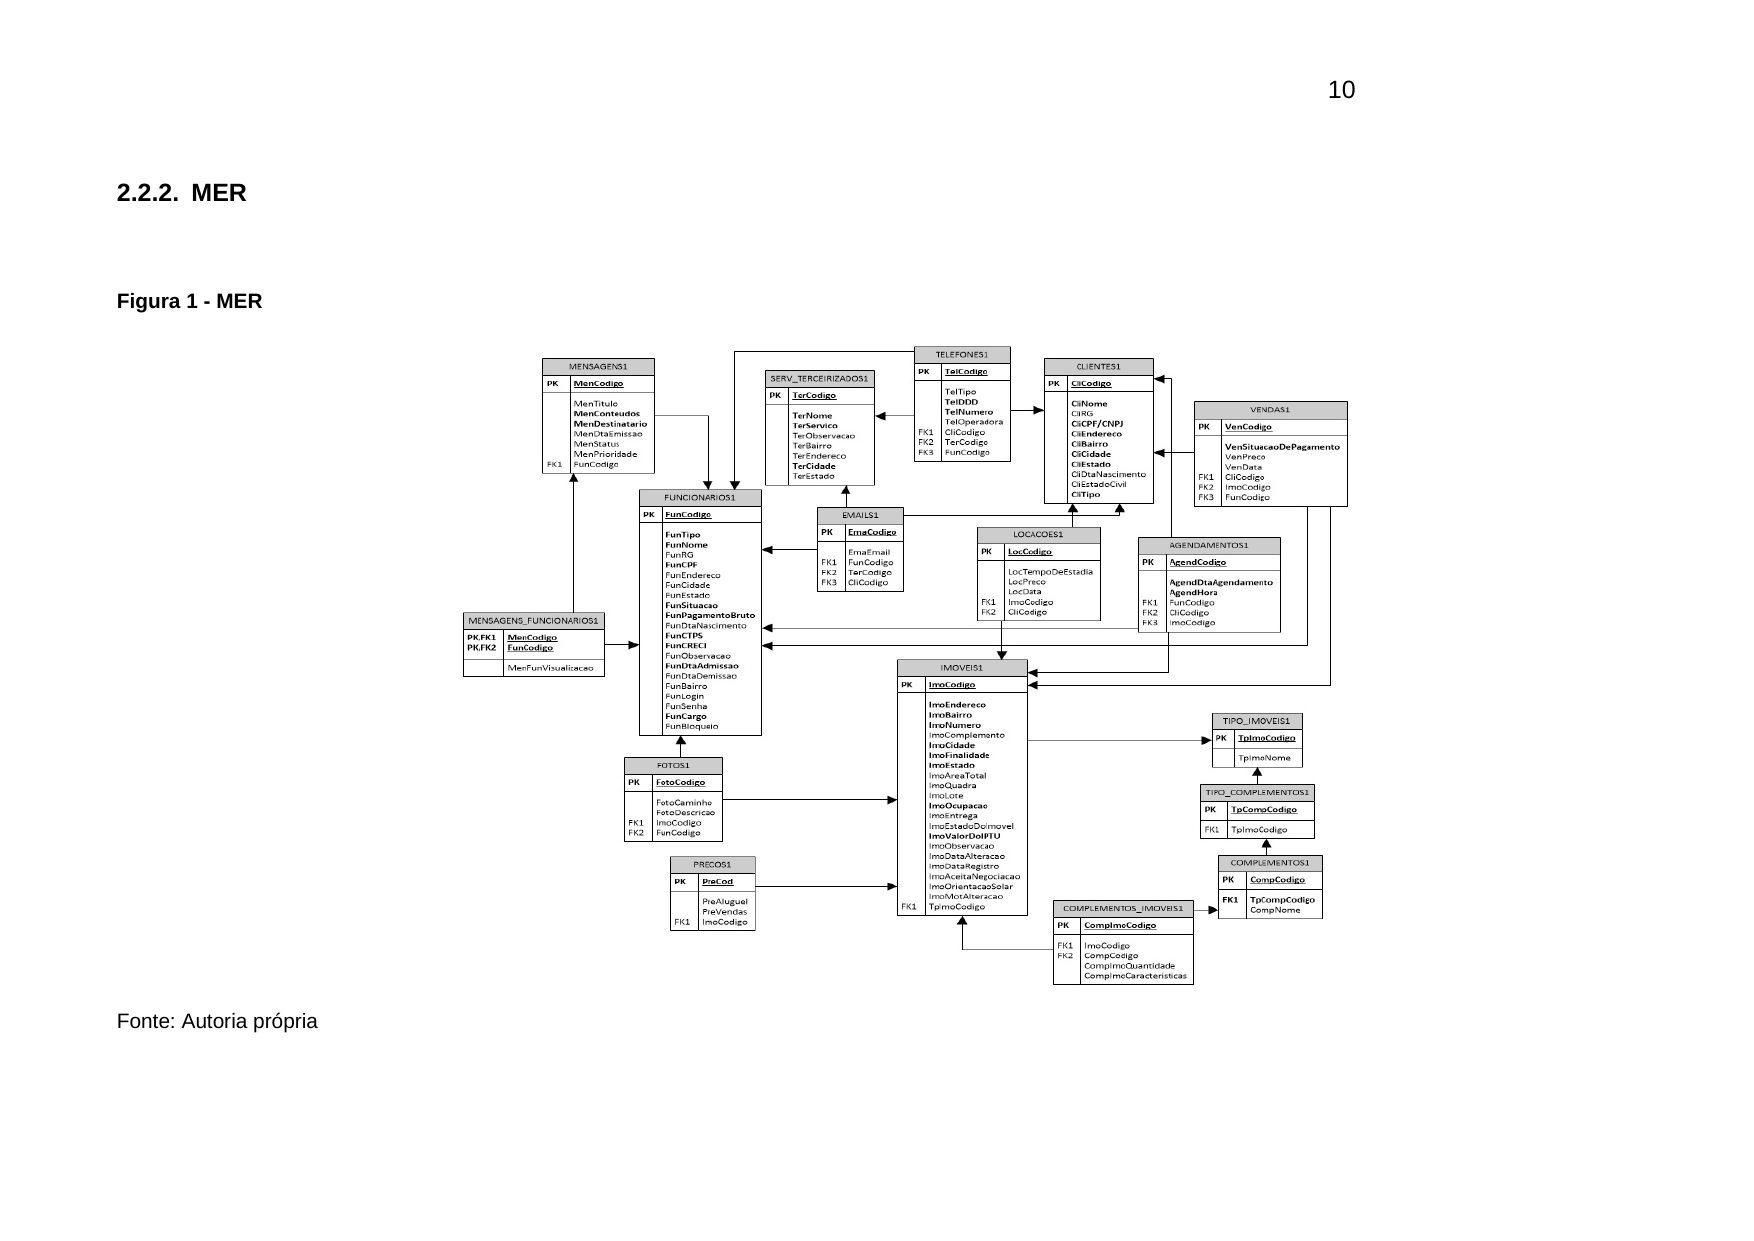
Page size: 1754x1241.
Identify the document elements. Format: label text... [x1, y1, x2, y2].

text Fonte: Autoria própria [117, 1009, 1355, 1033]
picture [461, 337, 1356, 992]
text Figura 1 - MER [117, 289, 1355, 313]
subtitle MER [117, 178, 1355, 207]
